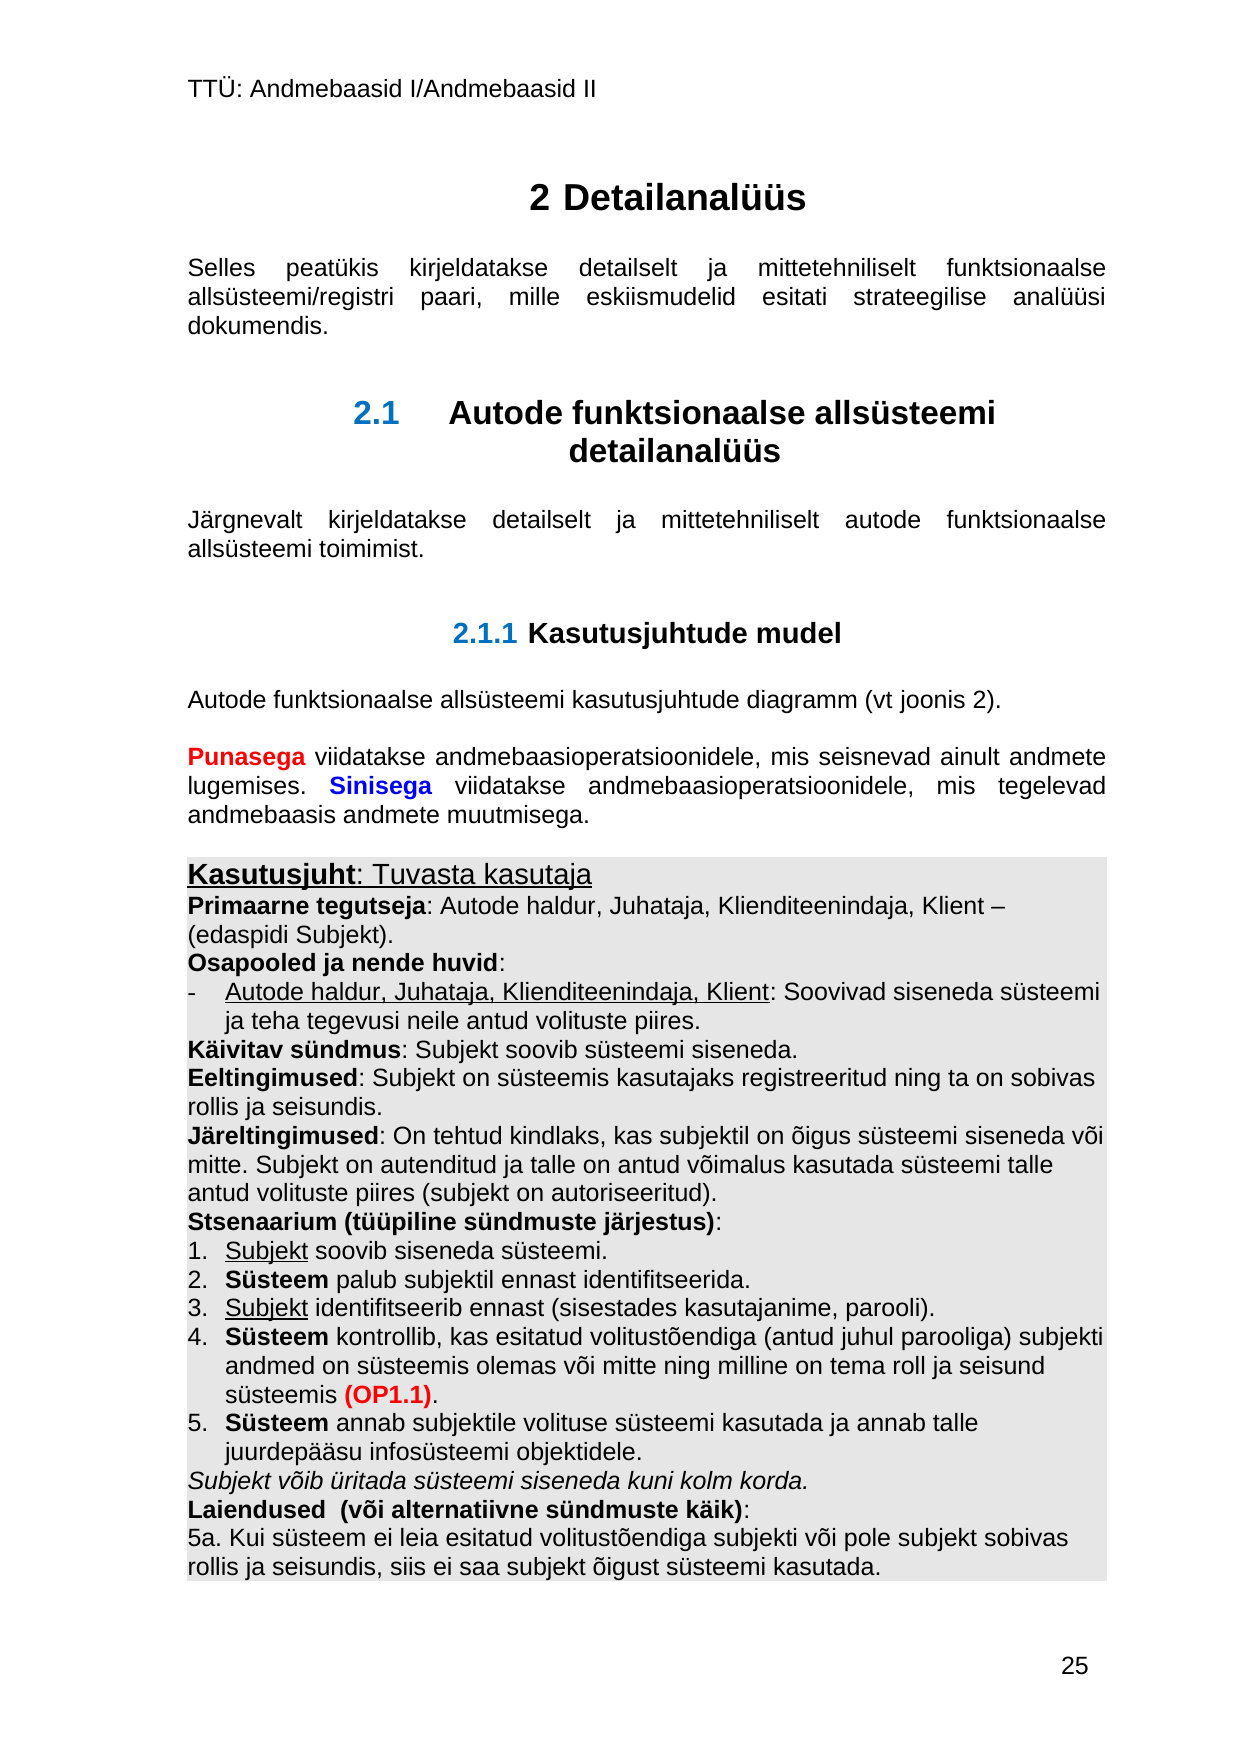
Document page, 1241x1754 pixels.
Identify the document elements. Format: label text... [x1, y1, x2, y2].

text Eeltingimused: Subjekt on süsteemis kasutajaks registreeritud ning ta on sobivas rollis ja seisundis. [187, 1063, 1107, 1121]
text 5a. Kui süsteem ei leia esitatud volitustõendiga subjekti või pole subjekt sobivas rollis ja seisundis, siis ei saa subjekt õigust süsteemi kasutada. [187, 1523, 1107, 1581]
text Laiendused (või alternatiivne sündmuste käik): [187, 1495, 1107, 1523]
text Osapooled ja nende huvid: [187, 948, 1107, 977]
text Järeltingimused: On tehtud kindlaks, kas subjektil on õigus süsteemi siseneda või mitte. Subjekt on autenditud ja talle on antud võimalus kasutada süsteemi talle antud volituste piires (subjekt on autoriseeritud). [187, 1121, 1107, 1207]
text Punasega viidatakse andmebaasioperatsioonidele, mis seisnevad ainult andmete lugemises. Sinisega viidatakse andmebaasioperatsioonidele, mis tegelevad andmebaasis andmete muutmisega. [187, 742, 1107, 828]
text Primaarne tegutseja: Autode haldur, Juhataja, Klienditeenindaja, Klient – (edaspidi Subjekt). [187, 891, 1107, 948]
subtitle Detailanalüüs [228, 175, 1107, 218]
list Süsteem annab subjektile volituse süsteemi kasutada ja annab talle juurdepääsu infosüsteemi objektidele. [187, 1408, 1107, 1466]
list Süsteem palub subjektil ennast identifitseerida. [187, 1265, 1107, 1293]
text Käivitav sündmus: Subjekt soovib süsteemi siseneda. [187, 1035, 1107, 1063]
list Subjekt identifitseerib ennast (sisestades kasutajanime, parooli). [187, 1293, 1107, 1322]
list Autode haldur, Juhataja, Klienditeenindaja, Klient: Soovivad siseneda süsteemi ja teha tegevusi neile antud volituste piires. [187, 977, 1107, 1035]
text Järgnevalt kirjeldatakse detailselt ja mittetehniliselt autode funktsionaalse allsüsteemi toimimist. [187, 505, 1107, 562]
text Autode funktsionaalse allsüsteemi kasutusjuhtude diagramm (vt joonis 2). [187, 685, 1107, 713]
subtitle Autode funktsionaalse allsüsteemi detailanalüüs [242, 393, 1107, 470]
text Subjekt võib üritada süsteemi siseneda kuni kolm korda. [187, 1466, 1107, 1495]
list Subjekt soovib siseneda süsteemi. [187, 1236, 1107, 1265]
text Stsenaarium (tüüpiline sündmuste järjestus): [187, 1207, 1107, 1236]
text Kasutusjuht: Tuvasta kasutaja [187, 857, 1107, 891]
subtitle Kasutusjuhtude mudel [187, 616, 1107, 650]
list Süsteem kontrollib, kas esitatud volitustõendiga (antud juhul parooliga) subjekti andmed on süsteemis olemas või mitte ning milline on tema roll ja seisund süsteemis (OP1.1). [187, 1322, 1107, 1408]
text Selles peatükis kirjeldatakse detailselt ja mittetehniliselt funktsionaalse allsüsteemi/registri paari, mille eskiismudelid esitati strateegilise analüüsi dokumendis. [187, 253, 1107, 339]
